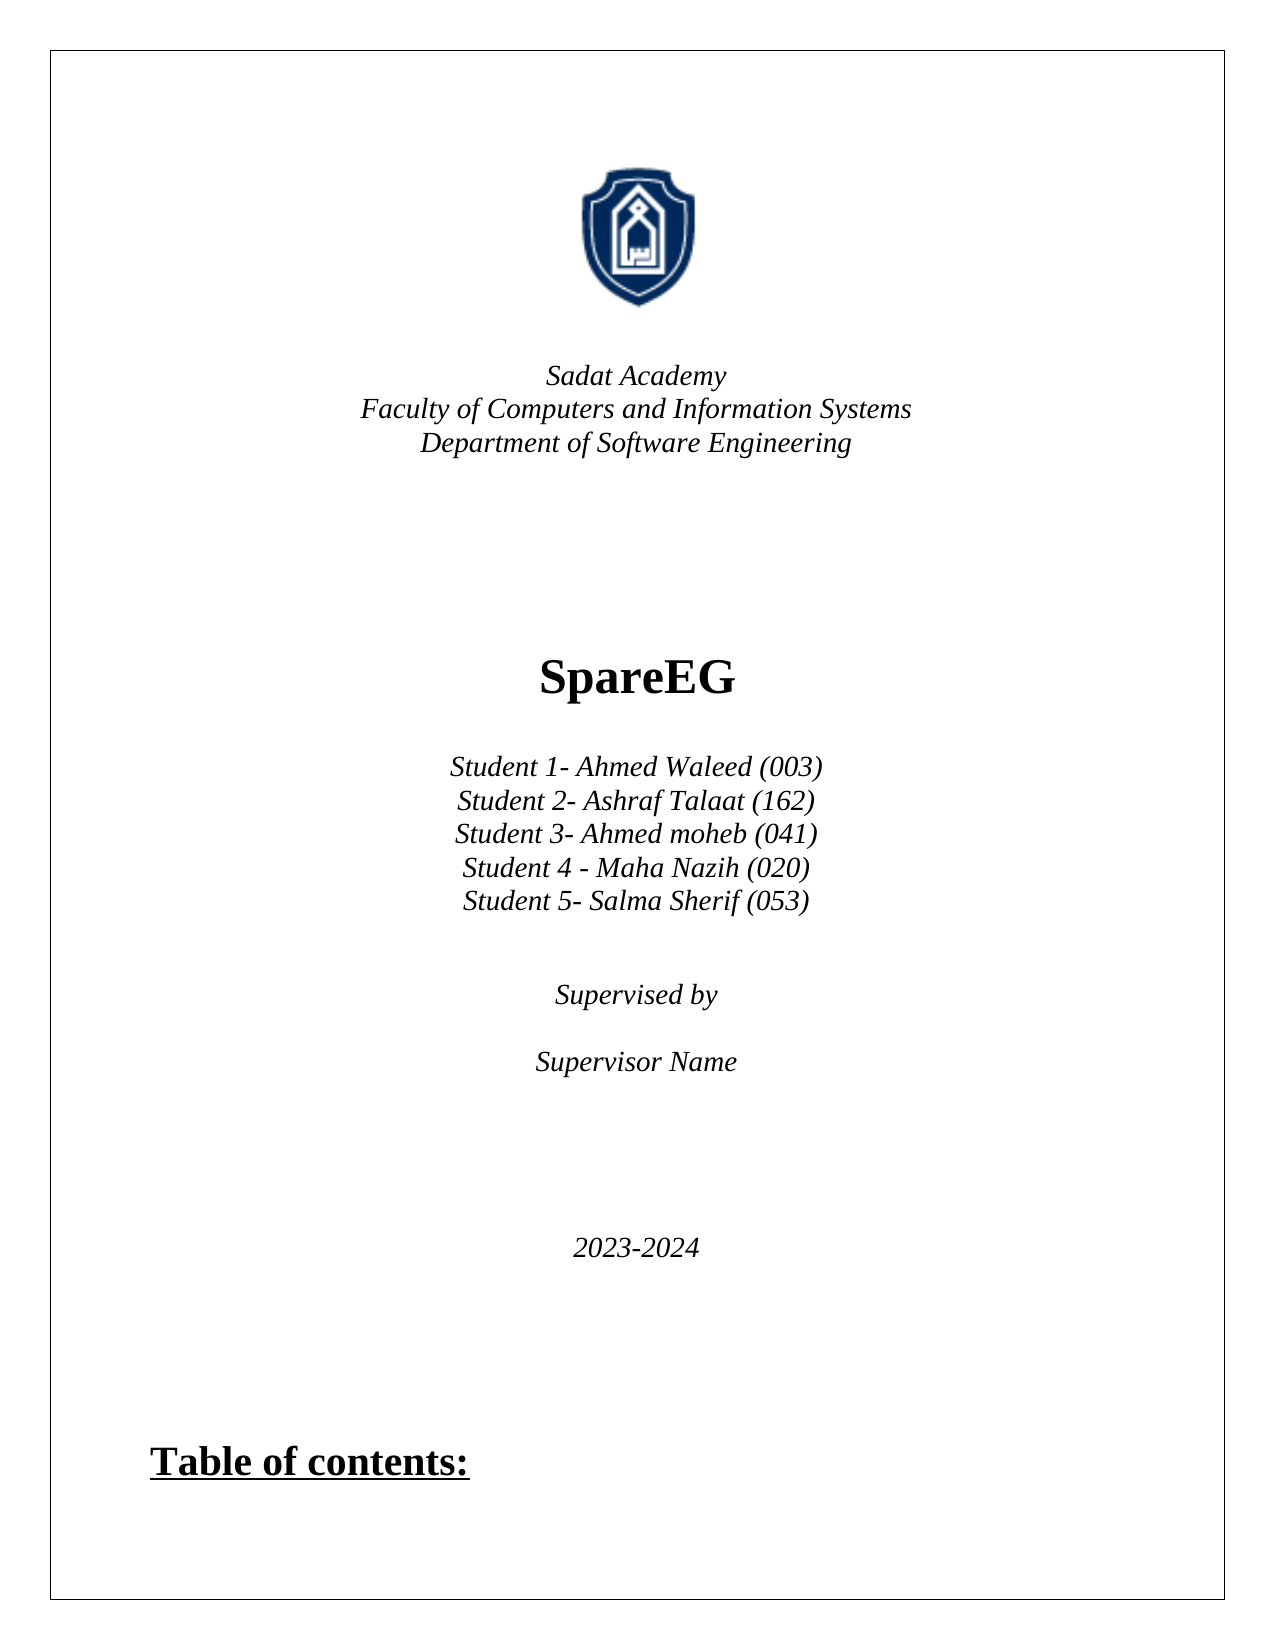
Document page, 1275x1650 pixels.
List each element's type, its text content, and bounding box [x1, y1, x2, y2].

text 2023-2024 [150, 1230, 1125, 1264]
text Supervisor Name [150, 1044, 1125, 1077]
text Student 5- Salma Sherif (053) [150, 883, 1125, 917]
title SpareEG [150, 646, 1125, 704]
text Student 2- Ashraf Talaat (162) [150, 783, 1125, 816]
text Faculty of Computers and Information Systems [150, 392, 1125, 425]
text Department of Software Engineering [150, 425, 1125, 459]
text Sadat Academy [150, 358, 1125, 392]
text Student 3- Ahmed moheb (041) [150, 816, 1125, 850]
text Supervised by [150, 977, 1125, 1010]
text Student 4 - Maha Nazih (020) [150, 850, 1125, 883]
text Student 1- Ahmed Waleed (003) [150, 749, 1125, 783]
picture [569, 150, 706, 327]
text Table of contents: [150, 1436, 1125, 1484]
